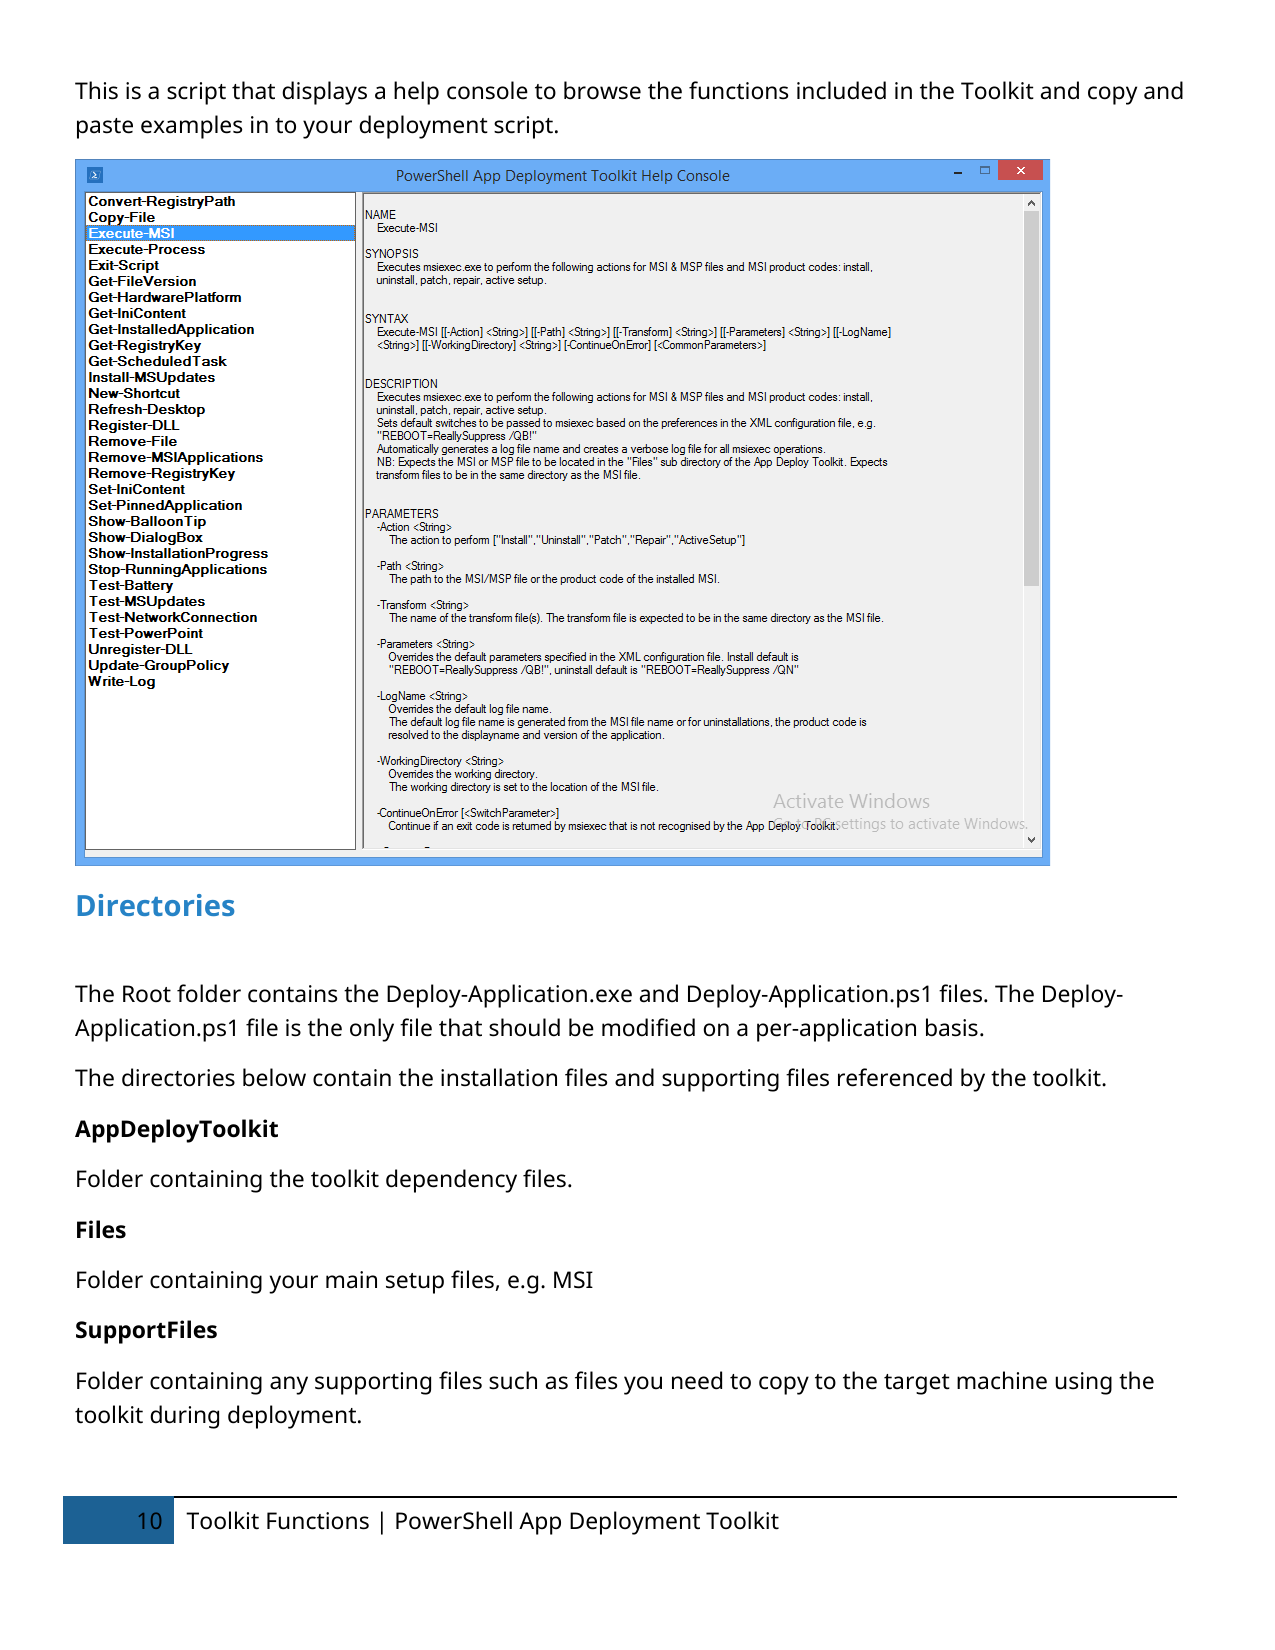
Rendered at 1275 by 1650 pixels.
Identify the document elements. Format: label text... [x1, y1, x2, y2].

picture [75, 159, 1050, 866]
text Files [75, 1213, 1200, 1245]
text Folder containing the toolkit dependency files. [75, 1163, 1200, 1194]
subtitle Directories [75, 885, 1200, 924]
text Folder containing your main setup files, e.g. MSI [75, 1264, 1200, 1295]
text Folder containing any supporting files such as files you need to copy to the target machine using the toolkit during deployment. [75, 1365, 1200, 1430]
text The Root folder contains the Deploy-Application.exe and Deploy-Application.ps1 files. The Deploy-Application.ps1 file is the only file that should be modified on a per-application basis. [75, 978, 1200, 1043]
text The directories below contain the installation files and supporting files referenced by the toolkit. [75, 1062, 1200, 1093]
text AppDeployToolkit [75, 1113, 1200, 1144]
text This is a script that displays a help console to browse the functions included in the Toolkit and copy and paste examples in to your deployment script. [75, 75, 1200, 140]
text SupportFiles [75, 1314, 1200, 1346]
